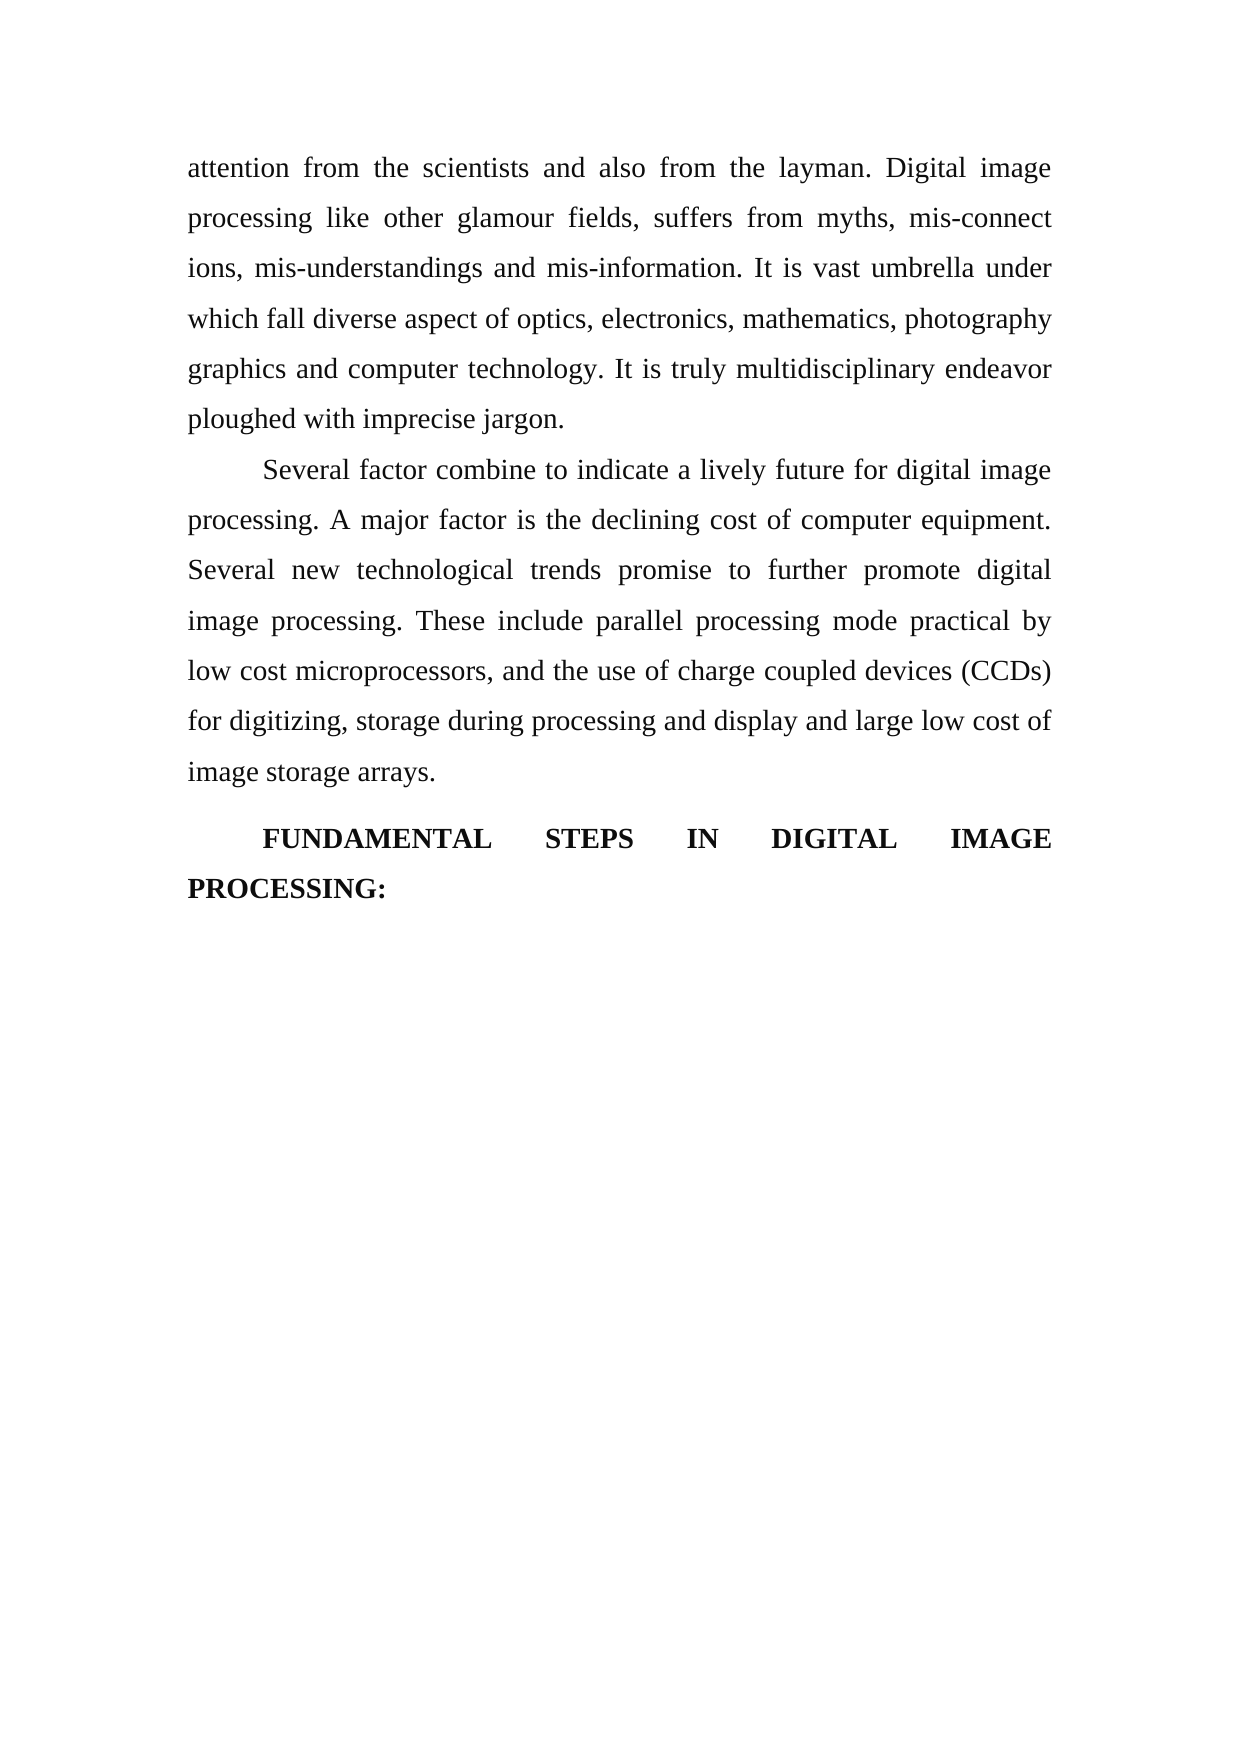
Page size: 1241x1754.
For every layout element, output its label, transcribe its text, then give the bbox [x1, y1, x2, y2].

text Several factor combine to indicate a lively future for digital image processing. A major factor is the declining cost of computer equipment. Several new technological trends promise to further promote digital image processing. These include parallel processing mode practical by low cost microprocessors, and the use of charge coupled devices (CCDs) for digitizing, storage during processing and display and large low cost of image storage arrays. [187, 452, 1053, 787]
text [187, 150, 1053, 435]
text FUNDAMENTAL STEPS IN DIGITAL IMAGE PROCESSING: [187, 821, 1053, 904]
